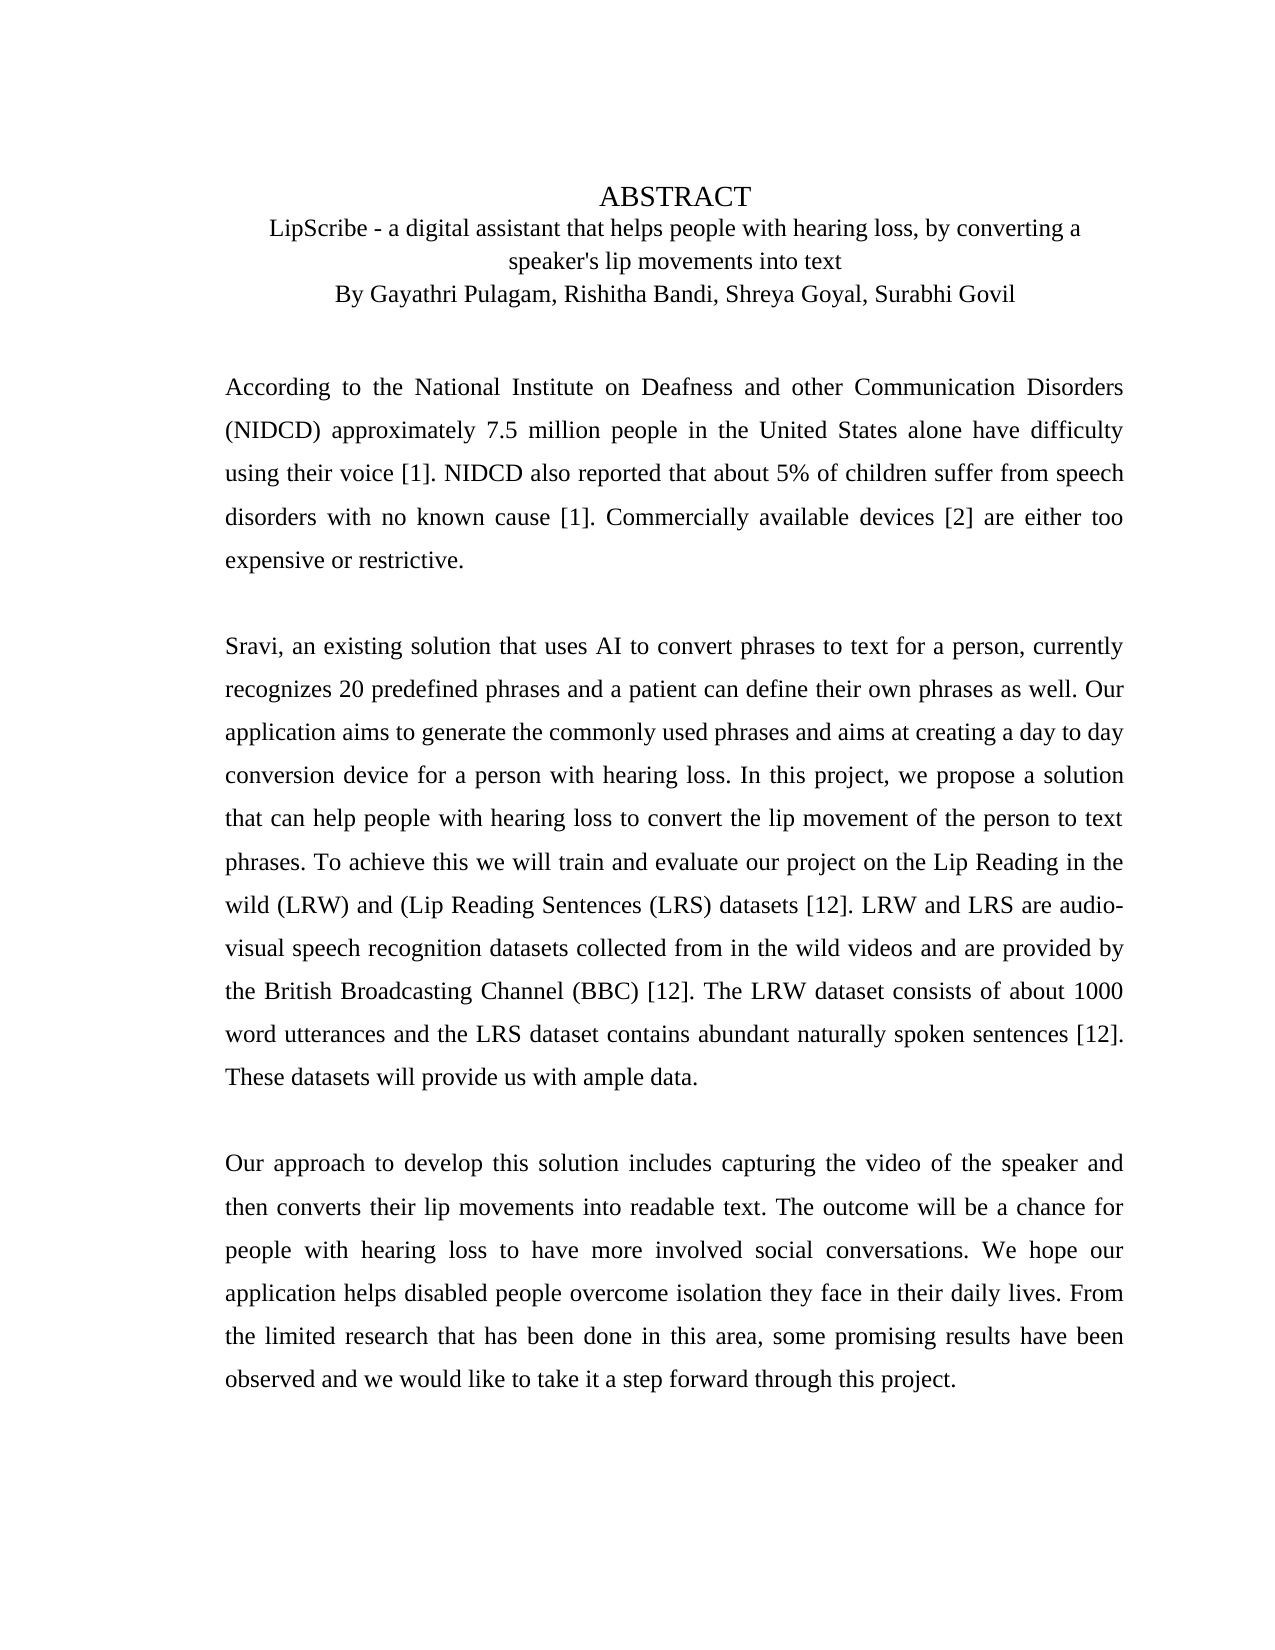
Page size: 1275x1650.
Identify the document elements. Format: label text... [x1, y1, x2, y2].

text ABSTRACT [225, 179, 1125, 213]
text By Gayathri Pulagam, Rishitha Bandi, Shreya Goyal, Surabhi Govil [225, 279, 1125, 307]
text According to the National Institute on Deafness and other Communication Disorders (NIDCD) approximately 7.5 million people in the United States alone have difficulty using their voice [1]. NIDCD also reported that about 5% of children suffer from speech disorders with no known cause [1]. Commercially available devices [2] are either too expensive or restrictive. [225, 372, 1125, 573]
text Our approach to develop this solution includes capturing the video of the speaker and then converts their lip movements into readable text. The outcome will be a chance for people with hearing loss to have more involved social conversations. We hope our application helps disabled people overcome isolation they face in their daily lives. From the limited research that has been done in this area, some promising results have been observed and we would like to take it a step forward through this project. [225, 1148, 1125, 1393]
text Sravi, an existing solution that uses AI to convert phrases to text for a person, currently recognizes 20 predefined phrases and a patient can define their own phrases as well. Our application aims to generate the commonly used phrases and aims at creating a day to day conversion device for a person with hearing loss. In this project, we propose a solution that can help people with hearing loss to convert the lip movement of the person to text phrases. To achieve this we will train and evaluate our project on the Lip Reading in the wild (LRW) and (Lip Reading Sentences (LRS) datasets [12]. LRW and LRS are audio-visual speech recognition datasets collected from in the wild videos and are provided by the British Broadcasting Channel (BBC) [12]. The LRW dataset consists of about 1000 word utterances and the LRS dataset contains abundant naturally spoken sentences [12]. These datasets will provide us with ample data. [225, 631, 1125, 1091]
text LipScribe - a digital assistant that helps people with hearing loss, by converting a speaker's lip movements into text [225, 213, 1125, 274]
